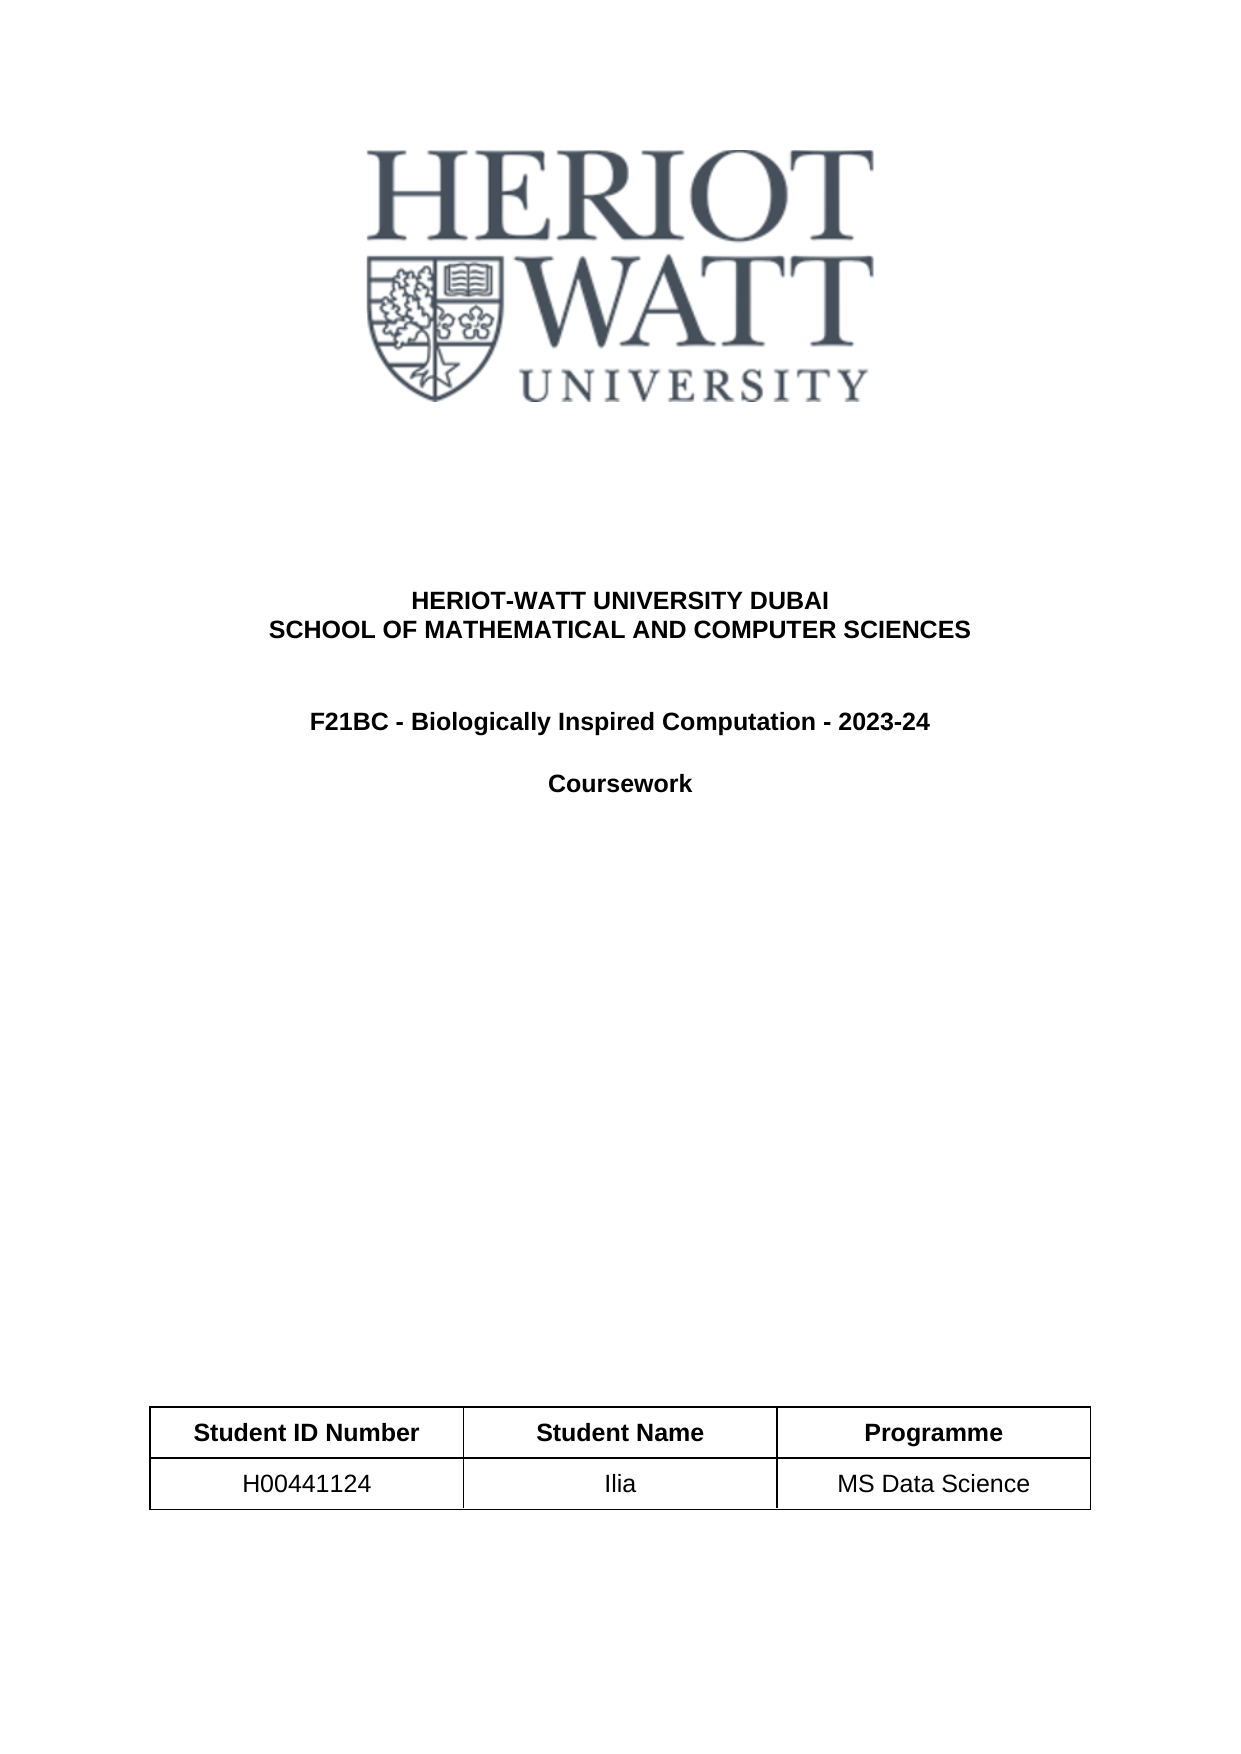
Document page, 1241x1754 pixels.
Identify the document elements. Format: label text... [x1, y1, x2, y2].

subtitle HERIOT-WATT UNIVERSITY DUBAI [150, 586, 1090, 615]
table_header Student ID Number [151, 1408, 463, 1457]
table_header Student Name [464, 1408, 776, 1457]
subtitle SCHOOL OF MATHEMATICAL AND COMPUTER SCIENCES [150, 615, 1090, 644]
table_cell H00441124 [151, 1459, 463, 1508]
table_header Programme [778, 1408, 1090, 1457]
table_cell MS Data Science [778, 1459, 1090, 1508]
subtitle Coursework [150, 769, 1090, 862]
table_cell Ilia [464, 1459, 776, 1508]
subtitle F21BC - Biologically Inspired Computation - 2023-24 [150, 707, 1090, 736]
picture [366, 150, 874, 402]
